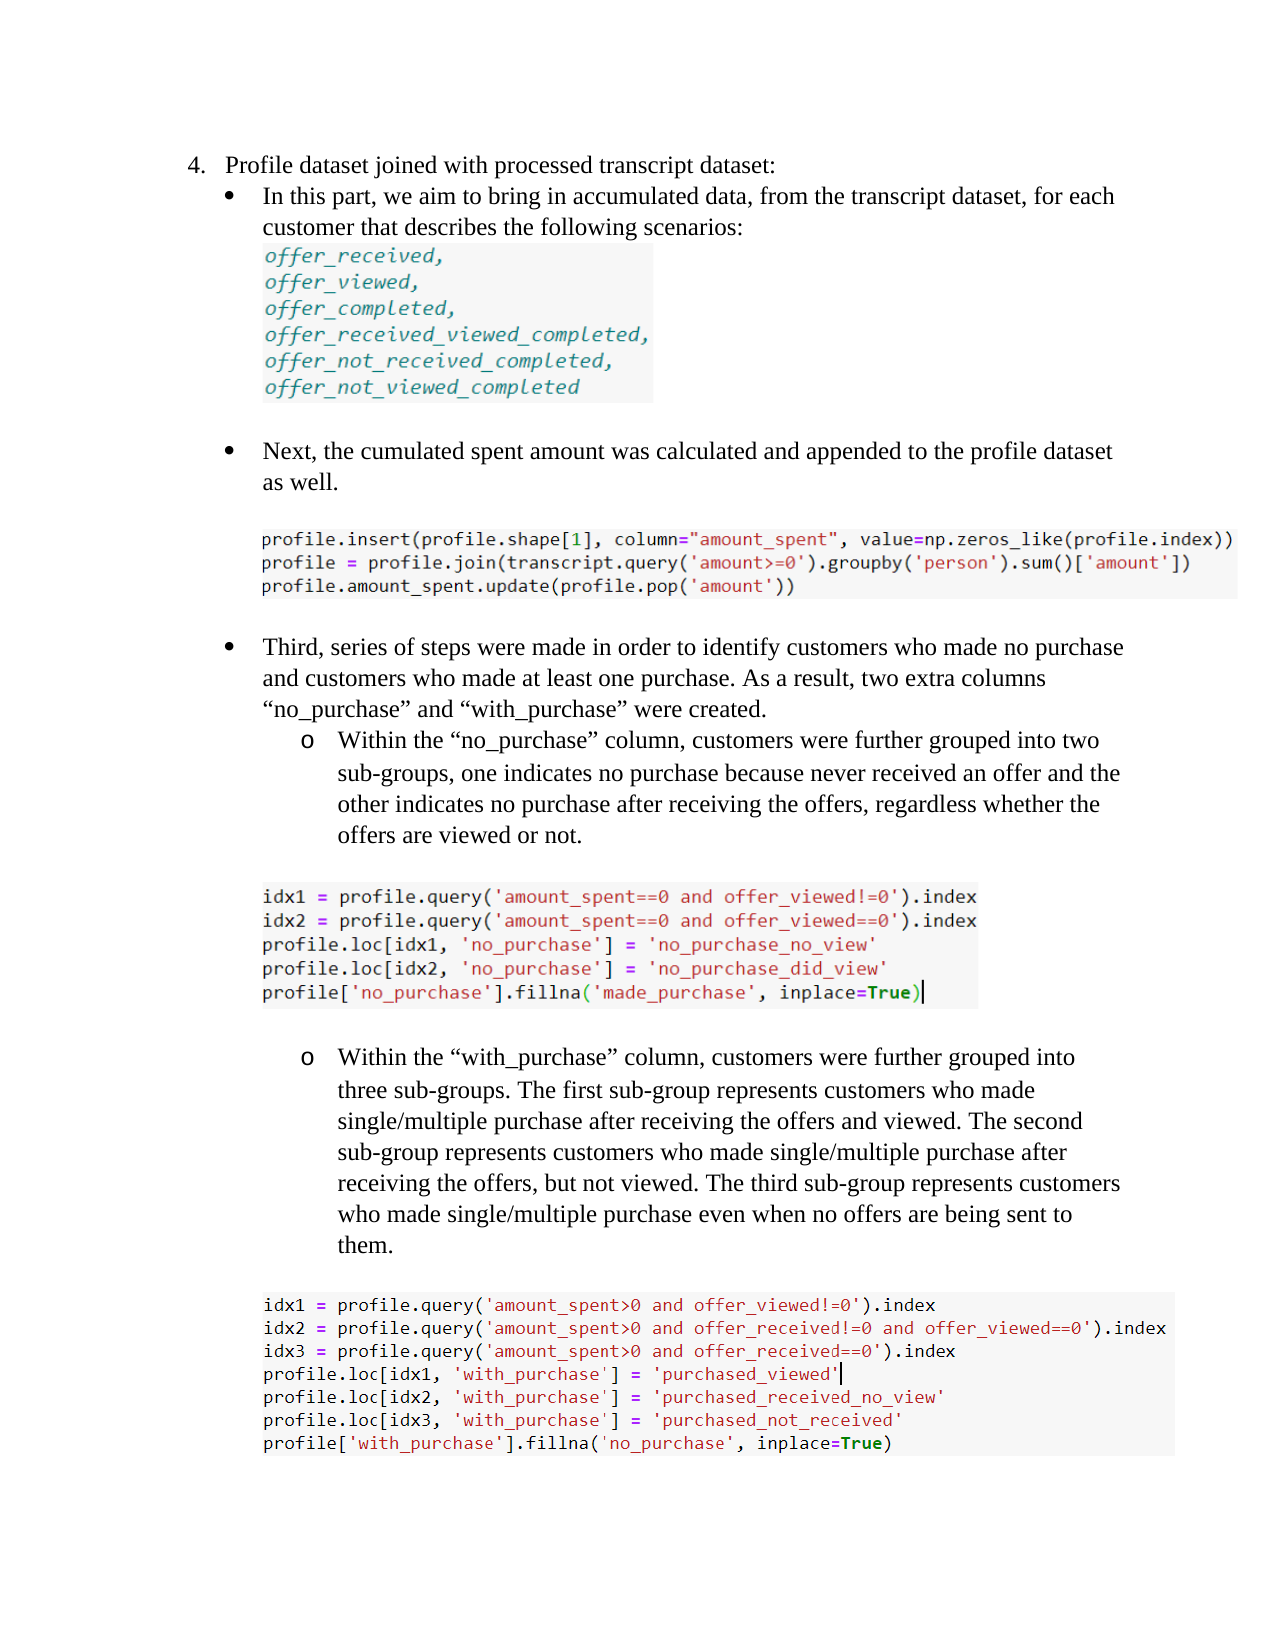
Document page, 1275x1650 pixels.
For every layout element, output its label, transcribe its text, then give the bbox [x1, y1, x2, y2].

list Third, series of steps were made in order to identify customers who made no purchase and customers who made at least one purchase. As a result, two extra columns “no_purchase” and “with_purchase” were created. [225, 632, 1125, 723]
picture [262, 243, 654, 403]
picture [262, 529, 1238, 599]
picture [262, 1292, 1175, 1456]
list Profile dataset joined with processed transcript dataset: [187, 150, 1125, 179]
list In this part, we aim to bring in accumulated data, from the transcript dataset, for each customer that describes the following scenarios: [225, 181, 1125, 241]
list Next, the cumulated spent amount was calculated and appended to the profile dataset as well. [225, 436, 1125, 496]
list Within the “no_purchase” column, customers were further grouped into two sub-groups, one indicates no purchase because never received an offer and the other indicates no purchase after receiving the offers, regardless whether the offers are viewed or not. [300, 725, 1125, 849]
list Within the “with_purchase” column, customers were further grouped into three sub-groups. The first sub-group represents customers who made single/multiple purchase after receiving the offers and viewed. The second sub-group represents customers who made single/multiple purchase after receiving the offers, but not viewed. The third sub-group represents customers who made single/multiple purchase even when no offers are being sent to them. [300, 1042, 1125, 1259]
picture [262, 882, 979, 1009]
